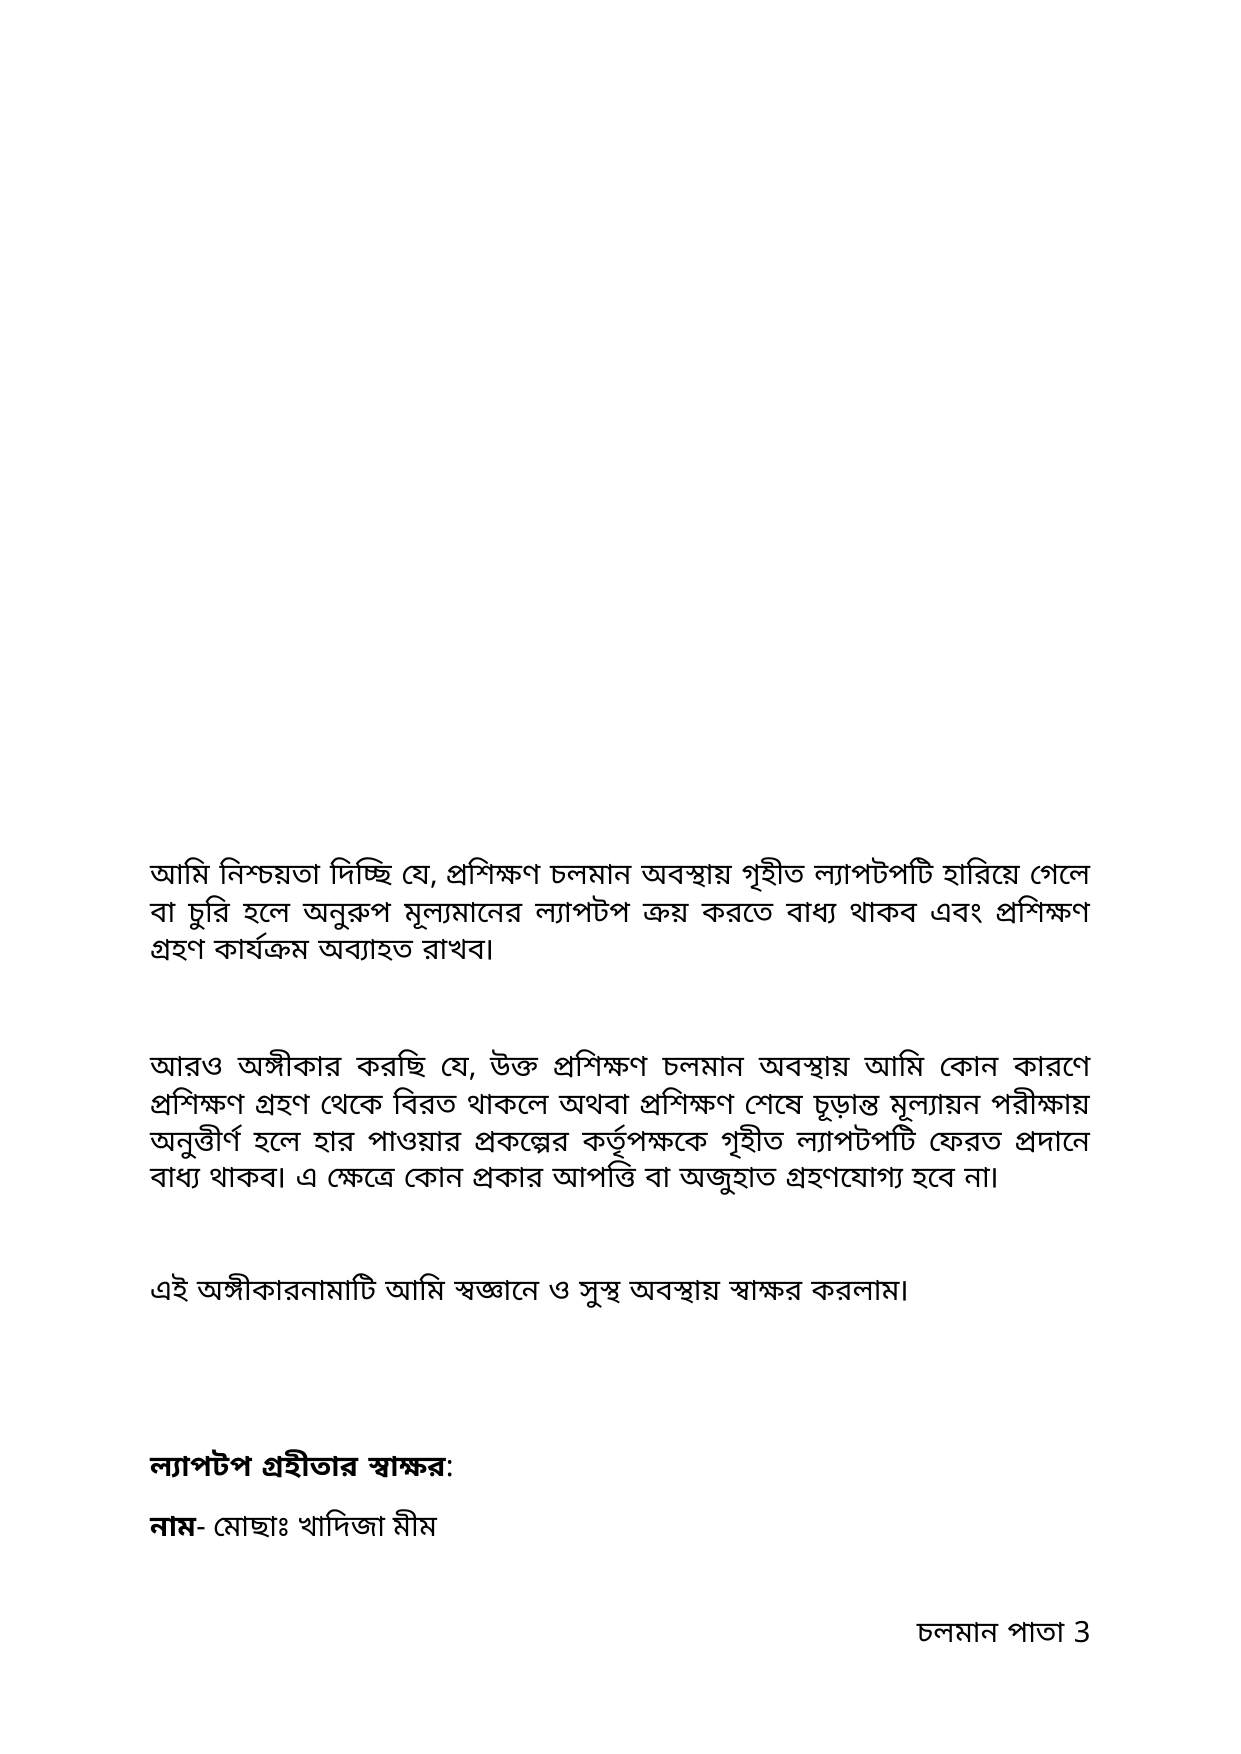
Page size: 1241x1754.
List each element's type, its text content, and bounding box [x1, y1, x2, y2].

text ল্যাপটপ গ্রহীতার স্বাক্ষর: [150, 1446, 1090, 1485]
text আরও অঙ্গীকার করছি যে, উক্ত প্রশিক্ষণ চলমান অবস্থায় আমি কোন কারণে প্রশিক্ষণ গ্রহণ থেকে বিরত থাকলে অথবা প্রশিক্ষণ শেষে চূড়ান্ত মূল্যায়ন পরীক্ষায় অনুত্তীর্ণ হলে হার পাওয়ার প্রকল্পের কর্তৃপক্ষকে গৃহীত ল্যাপটপটি ফেরত প্রদানে বাধ্য থাকব। এ ক্ষেত্রে কোন প্রকার আপত্তি বা অজুহাত গ্রহণযোগ্য হবে না। [150, 1045, 1090, 1194]
text নাম- মোছাঃ খাদিজা মীম [150, 1505, 1090, 1548]
text আমি নিশ্চয়তা দিচ্ছি যে, প্রশিক্ষণ চলমান অবস্থায় গৃহীত ল্যাপটপটি হারিয়ে গেলে বা চুরি হলে অনুরুপ মূল্যমানের ল্যাপটপ ক্রয় করতে বাধ্য থাকব এবং প্রশিক্ষণ গ্রহণ কার্যক্রম অব্যাহত রাখব। [150, 853, 1090, 966]
text এই অঙ্গীকারনামাটি আমি স্বজ্ঞানে ও সুস্থ অবস্থায় স্বাক্ষর করলাম। [150, 1273, 1090, 1307]
